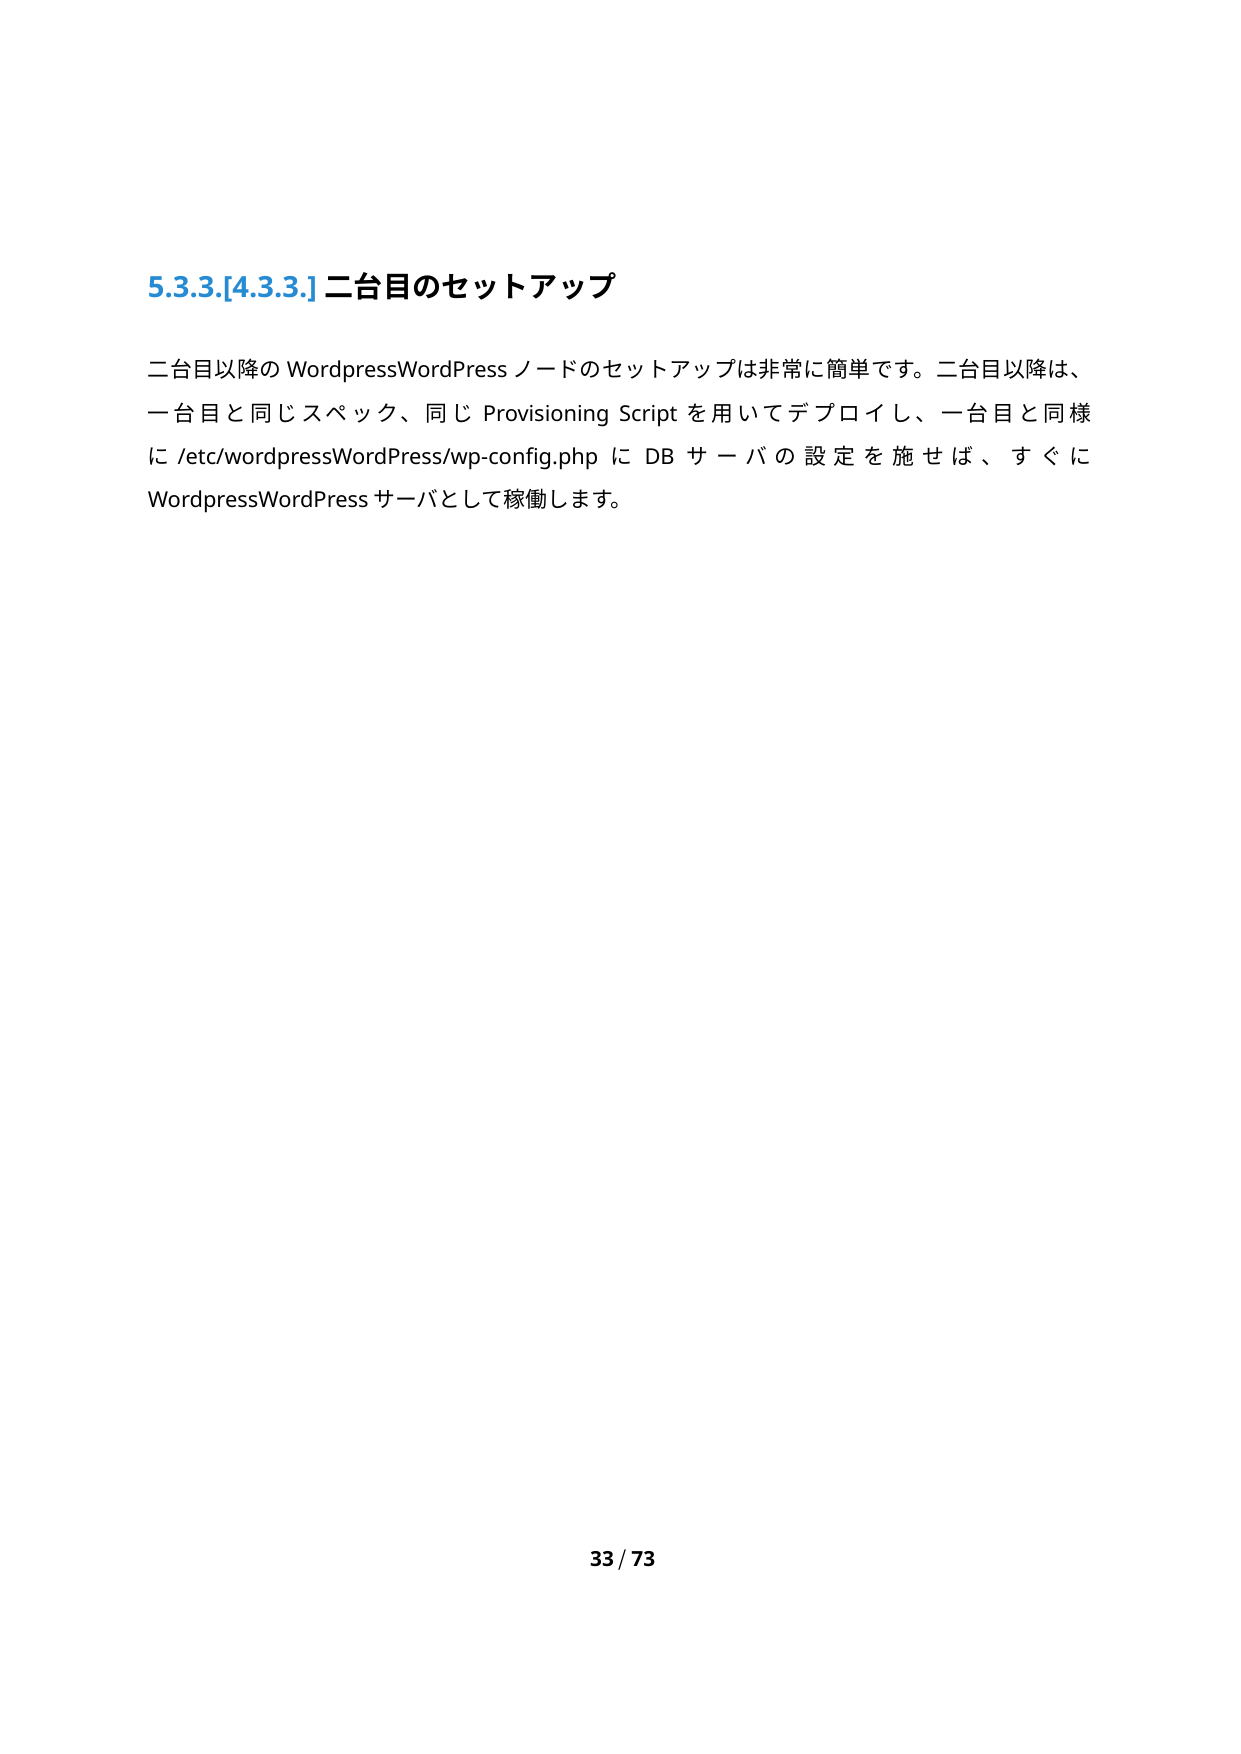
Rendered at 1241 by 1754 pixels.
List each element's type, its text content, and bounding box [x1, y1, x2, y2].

subtitle 二台目のセットアップ [148, 247, 1082, 322]
text 二台目以降のノードのセットアップは非常に簡単です。二台目以降はProvisioning Scriptを用いてデプロイし、一台目と同様に/etc//wp-config.phpにDBサーバの設定を施せば、すぐにサーバとして稼働します。 [148, 349, 1092, 516]
